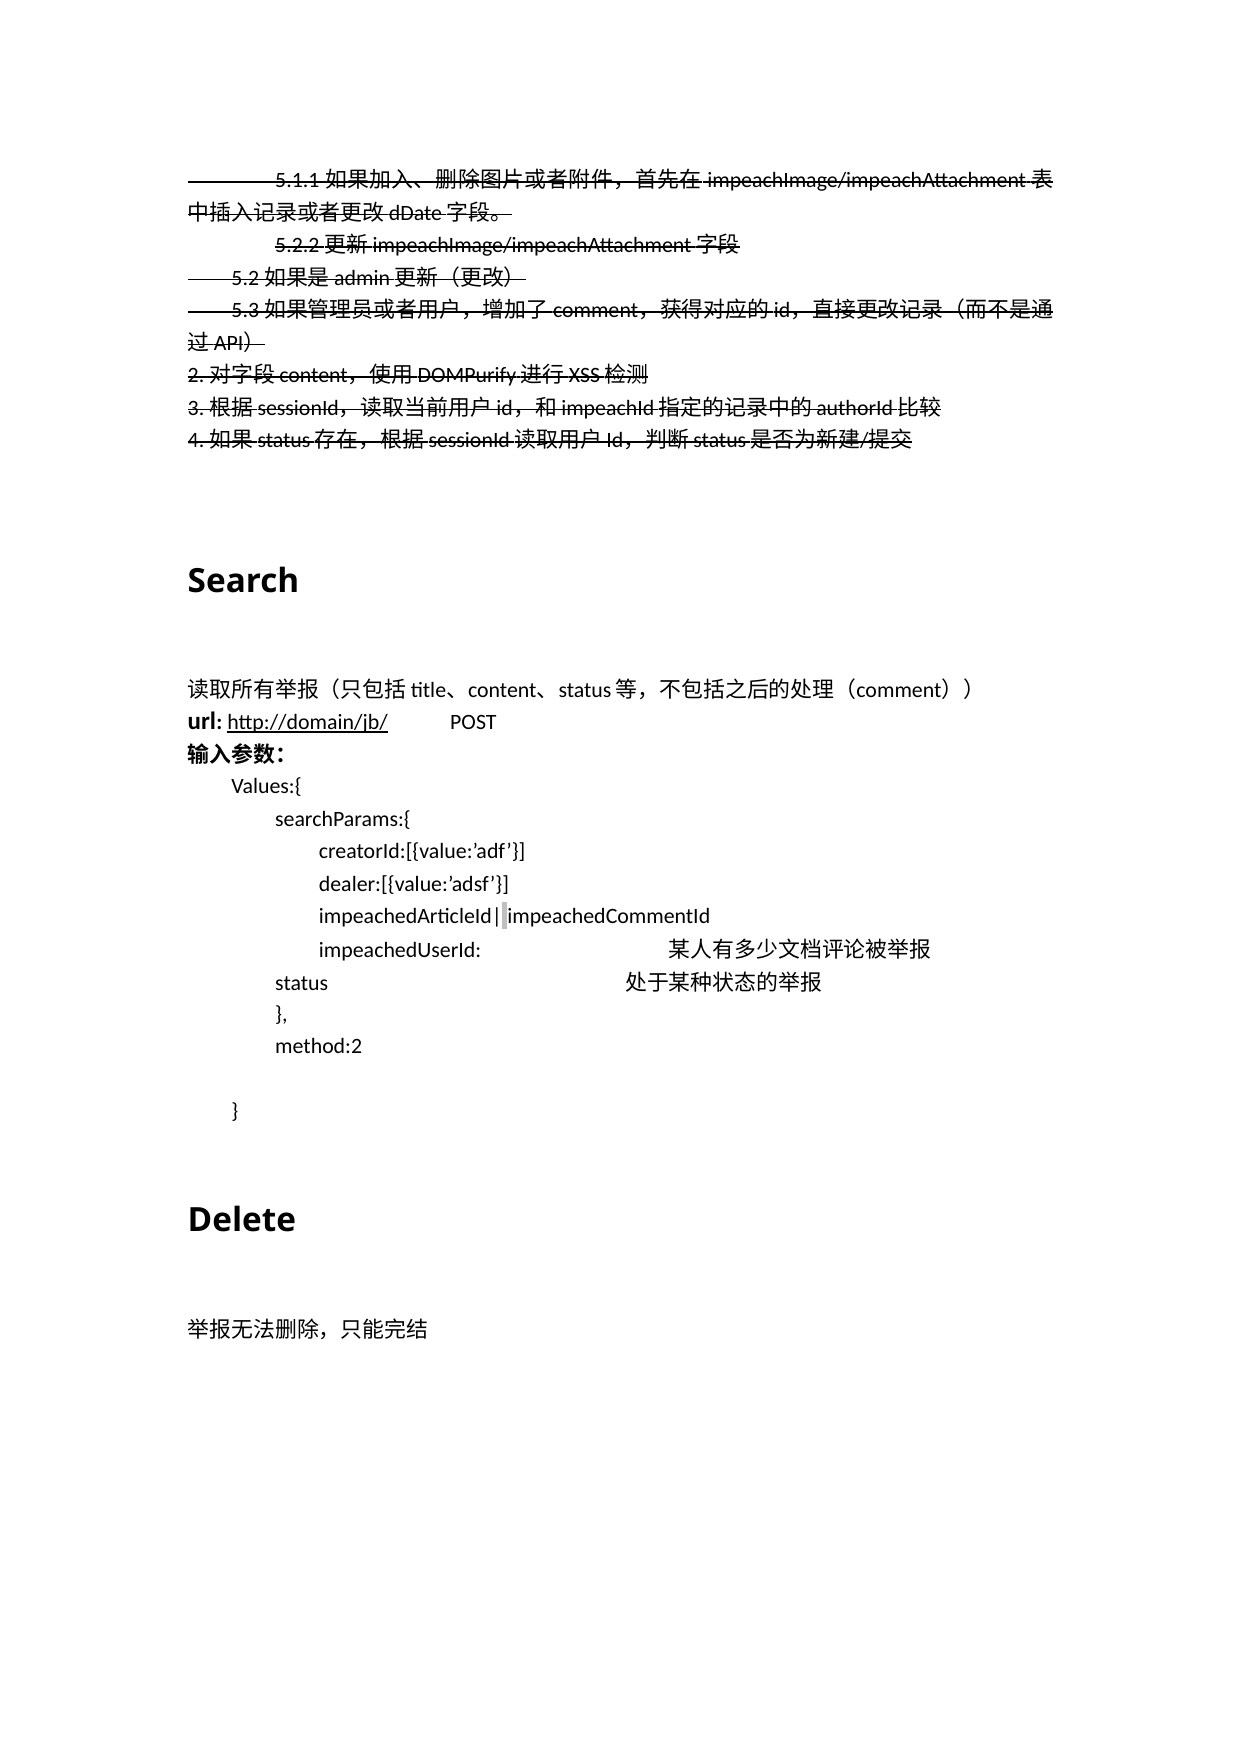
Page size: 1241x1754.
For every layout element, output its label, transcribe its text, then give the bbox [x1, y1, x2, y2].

text 3. 根据sessionId，读取当前用户id，和impeachId指定的记录中的authorId比较 [187, 389, 1053, 422]
text url: http://domain/jb/ POST [187, 704, 1053, 737]
text 4. 如果status存在，根据sessionId读取用户Id，判断status是否为新建/提交 [187, 422, 1053, 454]
text 读取所有举报（只包括title、content、status等，不包括之后的处理（comment）） [187, 672, 1053, 704]
text 5.2.2 更新impeachImage/impeachAttachment字段 [231, 227, 1053, 259]
text 2. 对字段content，使用DOMPurify进行XSS检测 [187, 357, 1053, 389]
text } [187, 1094, 1053, 1127]
text }, [231, 997, 1053, 1029]
text dealer:[{value:’adsf’}] [187, 867, 1053, 899]
text 5.1.1 如果加入、删除图片或者附件，首先在impeachImage/impeachAttachment表中插入记录或者更改dDate字段。 [187, 162, 1053, 181]
text status 处于某种状态的举报 [275, 964, 1053, 997]
text 5.3 如果管理员或者用户，增加了comment，获得对应的id，直接更改记录（而不是通过API） [187, 312, 1053, 357]
text 举报无法删除，只能完结 [187, 1312, 1053, 1344]
text 5.2 如果是admin更新（更改） [187, 259, 1053, 292]
text 5.3 如果管理员或者用户，增加了comment，获得对应的id，直接更改记录（而不是通过API） [187, 292, 1053, 311]
text searchParams:{ [187, 802, 1053, 834]
text impeachedArticleId| impeachedCommentId [187, 899, 1053, 932]
text 5.1.1 如果加入、删除图片或者附件，首先在impeachImage/impeachAttachment表中插入记录或者更改dDate字段。 [187, 182, 1053, 227]
text impeachedUserId: 某人有多少文档评论被举报 [275, 932, 1053, 964]
text 输入参数： [187, 737, 1053, 769]
text method:2 [231, 1029, 1053, 1062]
text creatorId:[{value:’adf’}] [275, 834, 1053, 867]
text Values:{ [187, 769, 1053, 802]
subtitle Search [187, 547, 1053, 612]
subtitle Delete [187, 1186, 1053, 1251]
